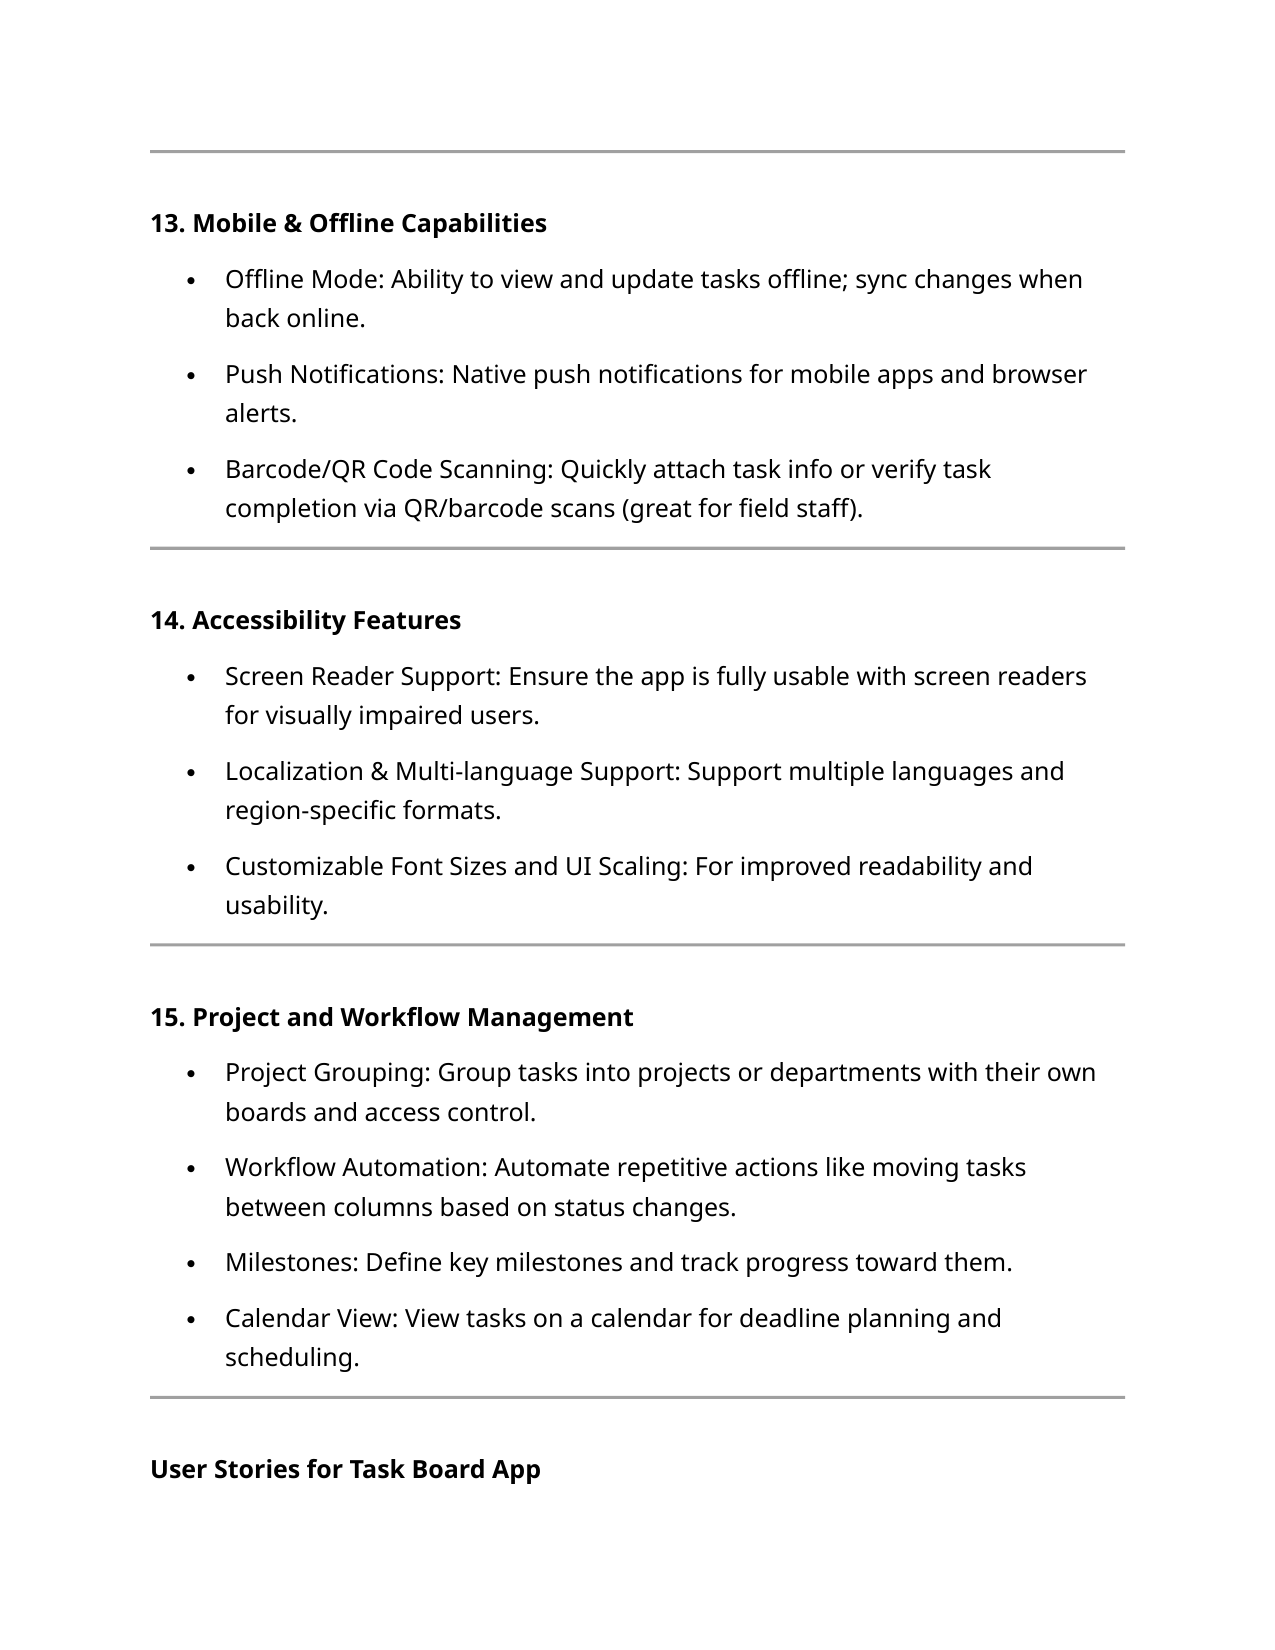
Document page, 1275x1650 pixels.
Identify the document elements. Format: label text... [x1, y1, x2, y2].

list Screen Reader Support: Ensure the app is fully usable with screen readers for visually impaired users. [187, 658, 1125, 732]
list Push Notifications: Native push notifications for mobile apps and browser alerts. [187, 357, 1125, 430]
list Barcode/QR Code Scanning: Quickly attach task info or verify task completion via QR/barcode scans (great for field staff). [187, 452, 1125, 525]
list Calendar View: View tasks on a calendar for deadline planning and scheduling. [187, 1301, 1125, 1374]
list Project Grouping: Group tasks into projects or departments with their own boards and access control. [187, 1055, 1125, 1128]
list Offline Mode: Ability to view and update tasks offline; sync changes when back online. [187, 262, 1125, 335]
text 13. Mobile & Offline Capabilities [150, 206, 1125, 240]
text 15. Project and Workflow Management [150, 999, 1125, 1033]
list Workflow Automation: Automate repetitive actions like moving tasks between columns based on status changes. [187, 1150, 1125, 1223]
list Localization & Multi-language Support: Support multiple languages and region-specific formats. [187, 753, 1125, 827]
text 14. Accessibility Features [150, 602, 1125, 637]
list Milestones: Define key milestones and track progress toward them. [187, 1245, 1125, 1279]
text User Stories for Task Board App [150, 1452, 1125, 1486]
list Customizable Font Sizes and UI Scaling: For improved readability and usability. [187, 848, 1125, 922]
